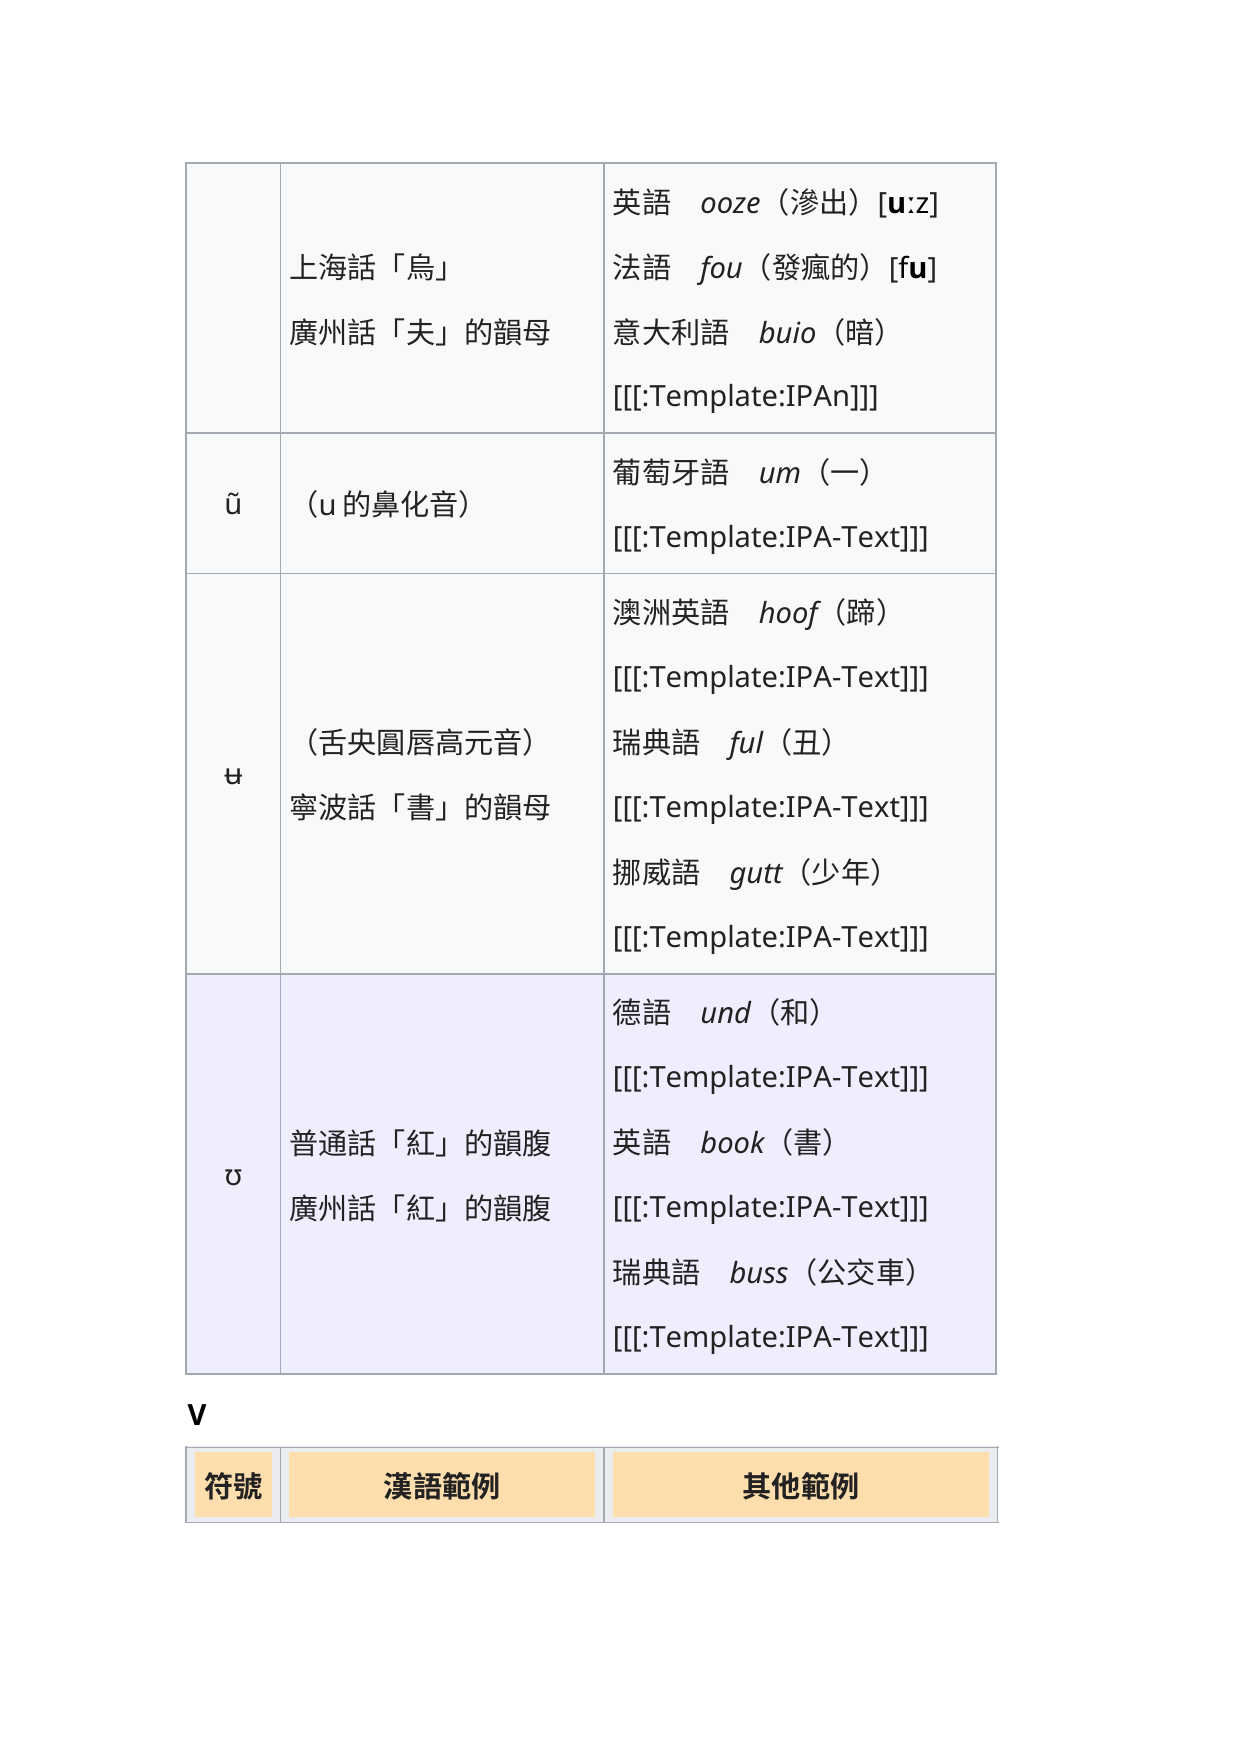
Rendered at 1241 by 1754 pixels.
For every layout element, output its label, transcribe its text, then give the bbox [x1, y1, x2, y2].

table_cell 德語 und（和）[[[:Template:IPA-Text]]] 英語 book（書）[[[:Template:IPA-Text]]] 瑞典語 buss（公交車）[[[:Template:IPA-Text]]] [605, 975, 995, 1373]
table_cell ʊ [187, 975, 280, 1373]
table_cell 葡萄牙語 um（一）[[[:Template:IPA-Text]]] [605, 434, 995, 573]
table_cell （舌央圓唇高元音） 寧波話「書」的韻母 [281, 574, 603, 973]
table_cell 普通話「紅」的韻腹 廣州話「紅」的韻腹 [281, 975, 603, 1373]
table_cell u [187, 164, 280, 432]
table_cell （u的鼻化音） [281, 434, 603, 573]
table_cell ũ [187, 434, 280, 573]
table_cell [605, 164, 995, 432]
table_cell ʉ [187, 574, 280, 973]
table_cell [281, 164, 603, 432]
table_header 其他範例 [605, 1448, 997, 1522]
table_header 符號 [187, 1448, 280, 1522]
subtitle V [187, 1381, 1053, 1446]
table_header 漢語範例 [281, 1448, 603, 1522]
table_cell 澳洲英語 hoof（蹄）[[[:Template:IPA-Text]]] 瑞典語 ful（丑）[[[:Template:IPA-Text]]] 挪威語 gutt（少年）[[[:Template:IPA-Text]]] [605, 574, 995, 973]
